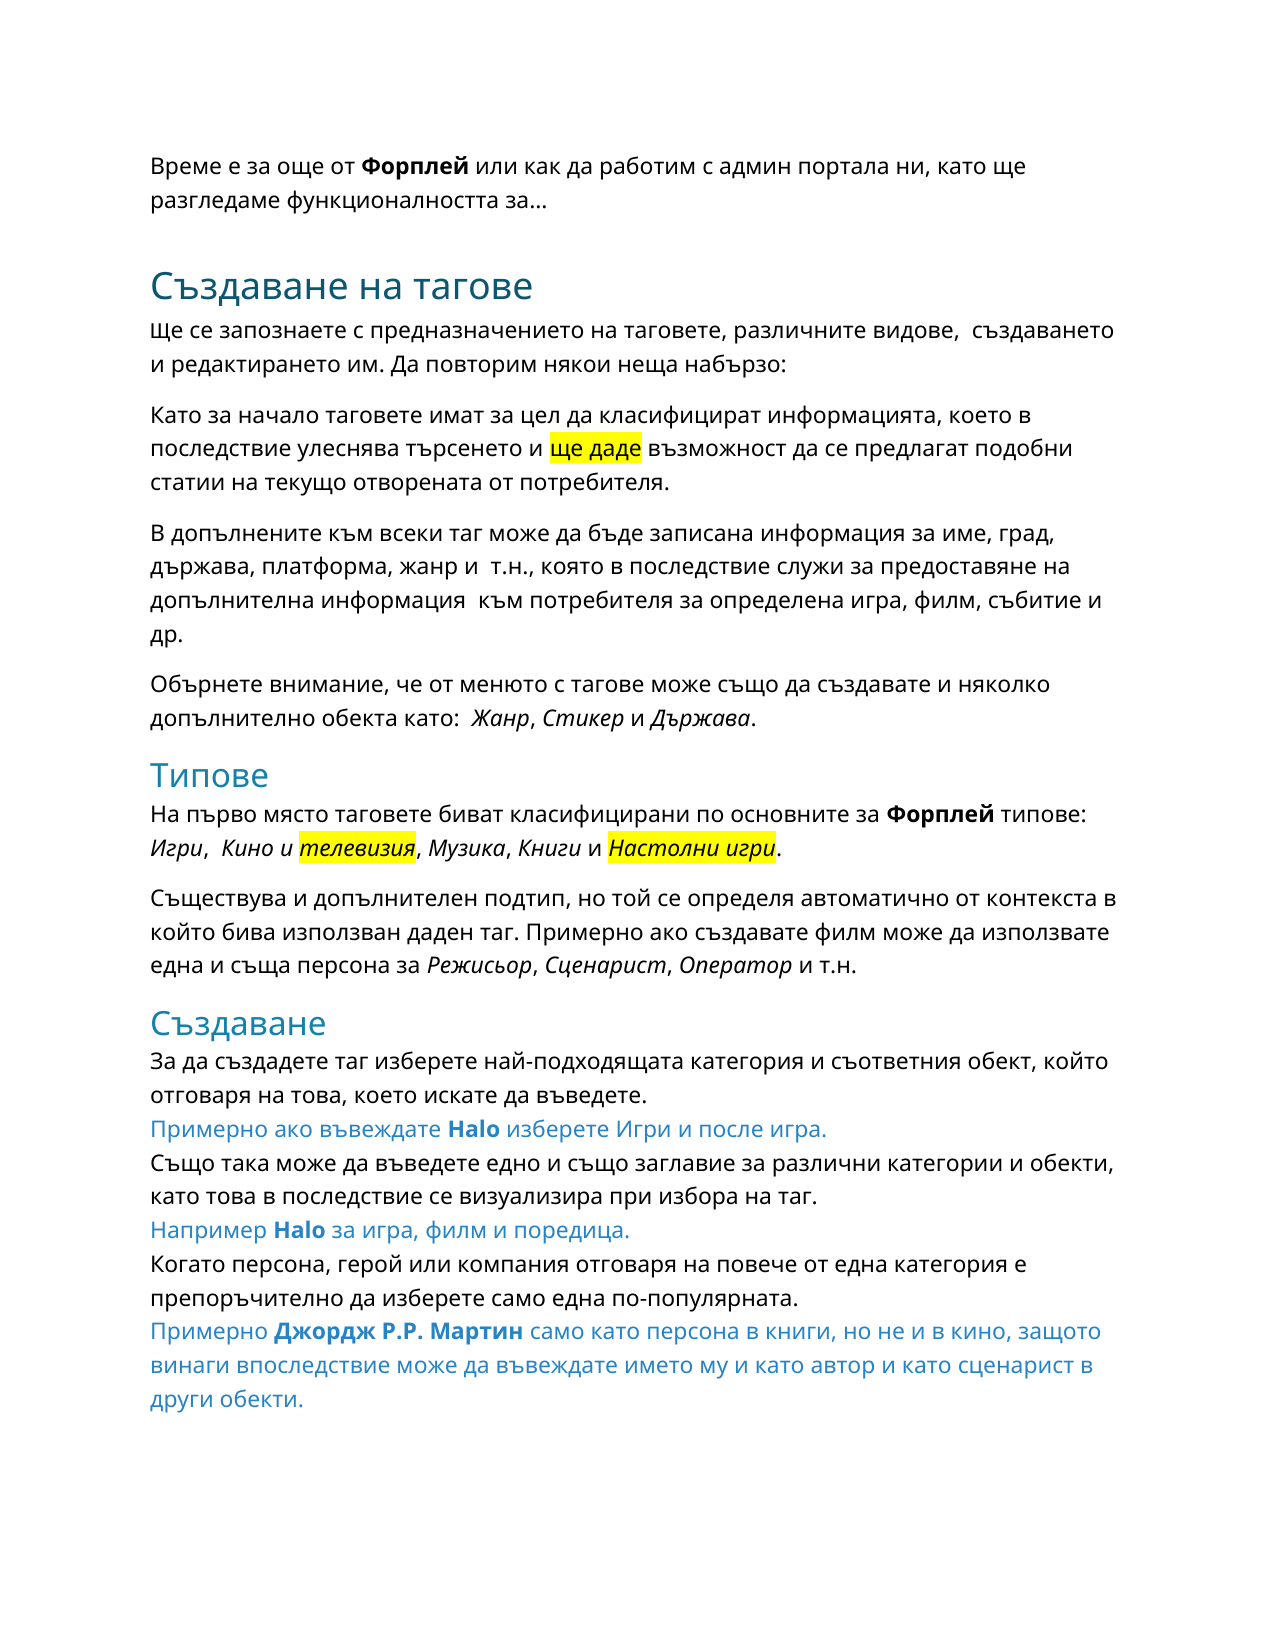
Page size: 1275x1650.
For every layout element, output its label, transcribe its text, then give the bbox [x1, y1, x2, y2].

text Като за начало таговете имат за цел да класифицират информацията, което в последствие улеснява търсенето и ще даде възможност да се предлагат подобни статии на текущо отворената от потребителя. [150, 398, 1125, 497]
text За да създадете таг изберете най-подходящата категория и съответния обект, който отговаря на това, което искате да въведете. Примерно ако въвеждате Halo изберете Игри и после игра. Също така може да въведете едно и също заглавие за различни категории и обекти, като това в последствие се визуализира при избора на таг. Например Halo за игра, филм и поредица. Когато персона, герой или компания отговаря на повече от една категория е препоръчително да изберете само една по-популярната. Примерно Джордж Р.Р. Мартин само като персона в книги, но не и в кино, защото винаги впоследствие може да въвеждате името му и като автор и като сценарист в други обекти. [150, 1045, 1125, 1414]
text Ще се запознаете с предназначението на таговете, различните видове, създаването и редактирането им. Да повторим някои неща набързо: [150, 314, 1125, 379]
text На първо място таговете биват класифицирани по основните за Форплей типове: Игри, Кино и телевизия, Музика, Книги и Настолни игри. [150, 798, 1125, 863]
subtitle Създаване на тагове [150, 259, 1125, 310]
text Съществува и допълнителен подтип, но той се определя автоматично от контекста в който бива използван даден таг. Примерно ако създавате филм може да използвате една и съща персона за Режисьор, Сценарист, Оператор и т.н. [150, 882, 1125, 981]
subtitle Типове [150, 752, 1125, 798]
text Време е за още от Форплей или как да работим с админ портала ни, като ще разгледаме функционалността за… [150, 150, 1125, 215]
text В допълнените към всеки таг може да бъде записана информация за име, град, държава, платформа, жанр и т.н., която в последствие служи за предоставяне на допълнителна информация към потребителя за определена игра, филм, събитие и др. [150, 516, 1125, 649]
subtitle Създаване [150, 1000, 1125, 1045]
text Обърнете внимание, че от менюто с тагове може също да създавате и няколко допълнително обекта като: Жанр, Стикер и Държава. [150, 668, 1125, 733]
